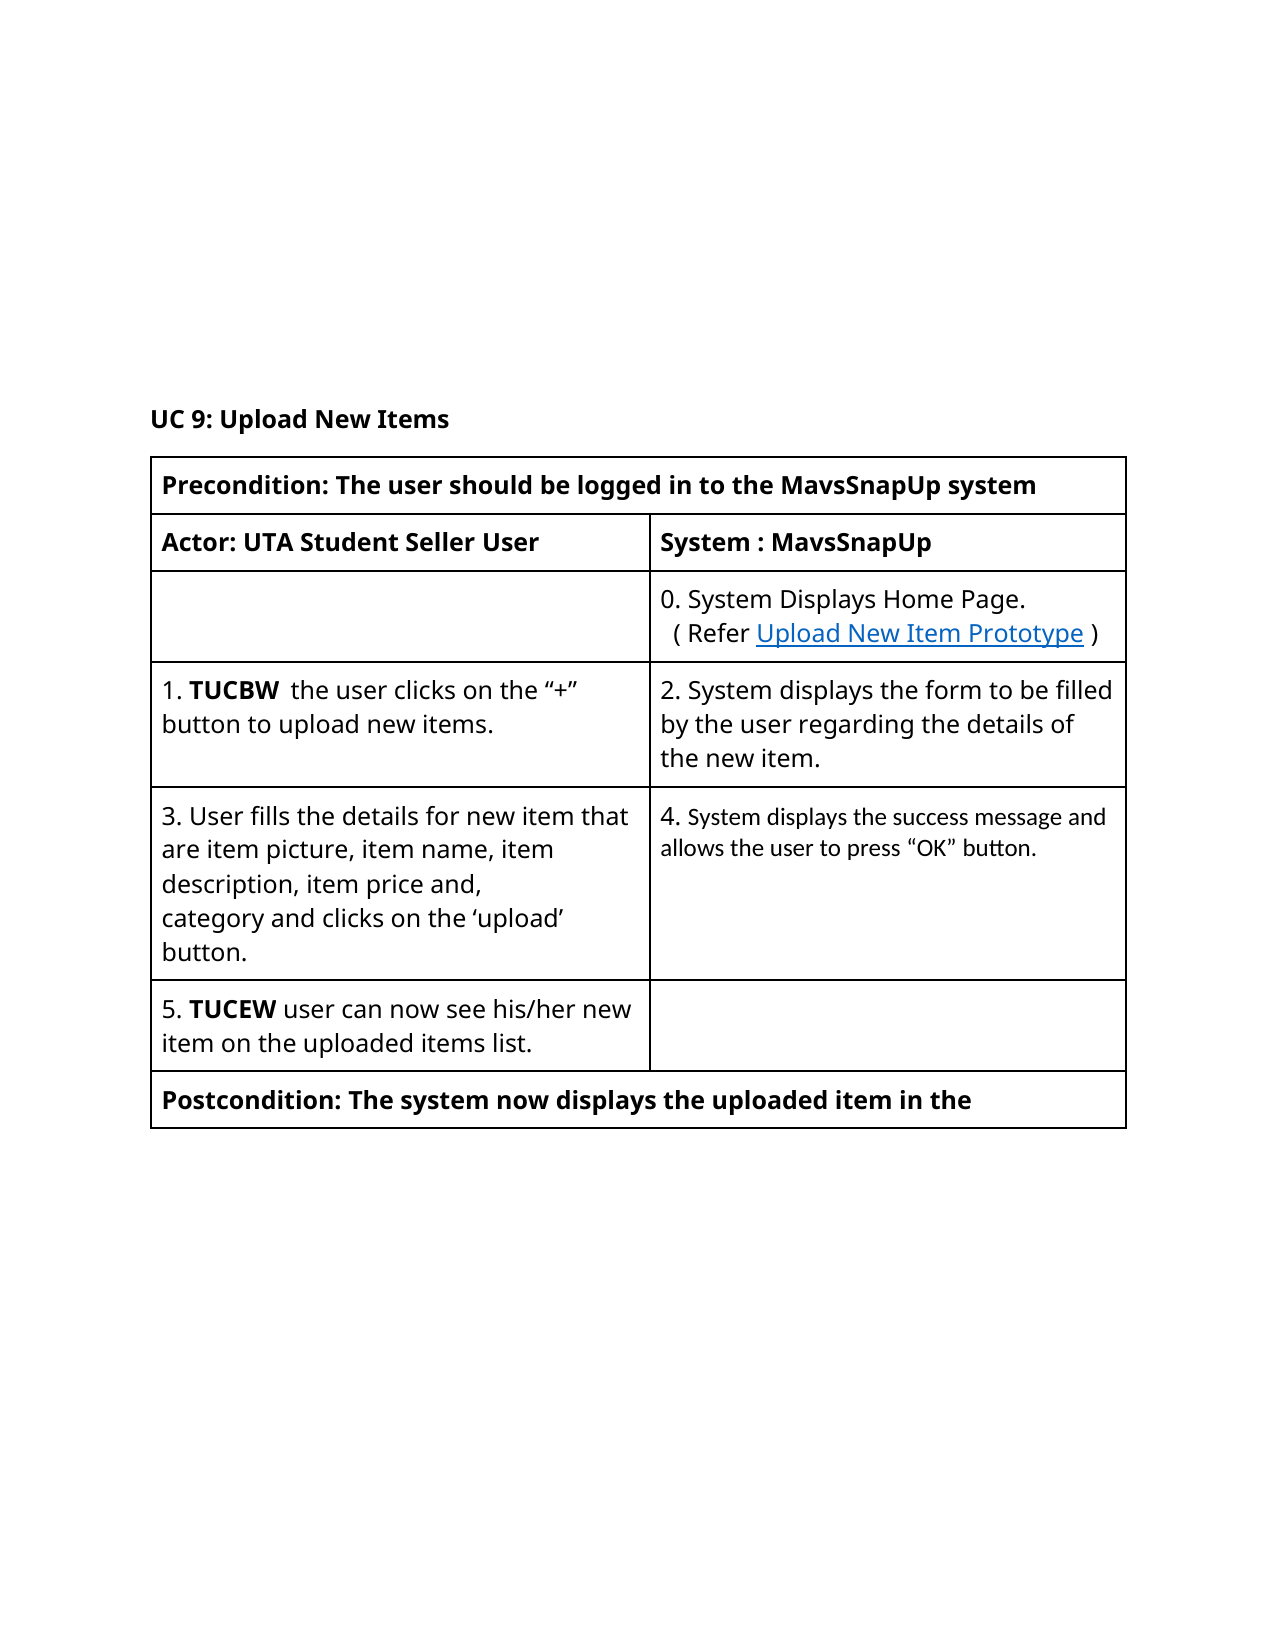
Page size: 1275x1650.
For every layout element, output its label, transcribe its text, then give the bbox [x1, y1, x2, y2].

table_cell Postcondition: The system now displays the uploaded item in the [152, 1072, 1125, 1127]
table_cell 3. User fills the details for new item that are item picture, item name, item description, item price and, category and clicks on the ‘upload’ button. [152, 788, 649, 979]
table_cell 2. System displays the form to be filled by the user regarding the details of the new item. [651, 663, 1125, 786]
table_cell [152, 572, 649, 661]
table_cell 5. TUCEW user can now see his/her new item on the uploaded items list. [152, 981, 649, 1070]
table_header Precondition: The user should be logged in to the MavsSnapUp system [152, 458, 1125, 512]
table_cell 1. TUCBW the user clicks on the “+” button to upload new items. [152, 663, 649, 786]
text UC 9: Upload New Items [150, 402, 1125, 436]
table_cell System : MavsSnapUp [651, 515, 1125, 569]
table_cell 4. System displays the success message and allows the user to press “OK” button. [651, 788, 1125, 979]
table_cell Actor: UTA Student Seller User [152, 515, 649, 569]
table_cell 0. System Displays Home Page. ( Refer Upload New Item Prototype ) [651, 572, 1125, 661]
table_cell [651, 981, 1125, 1070]
